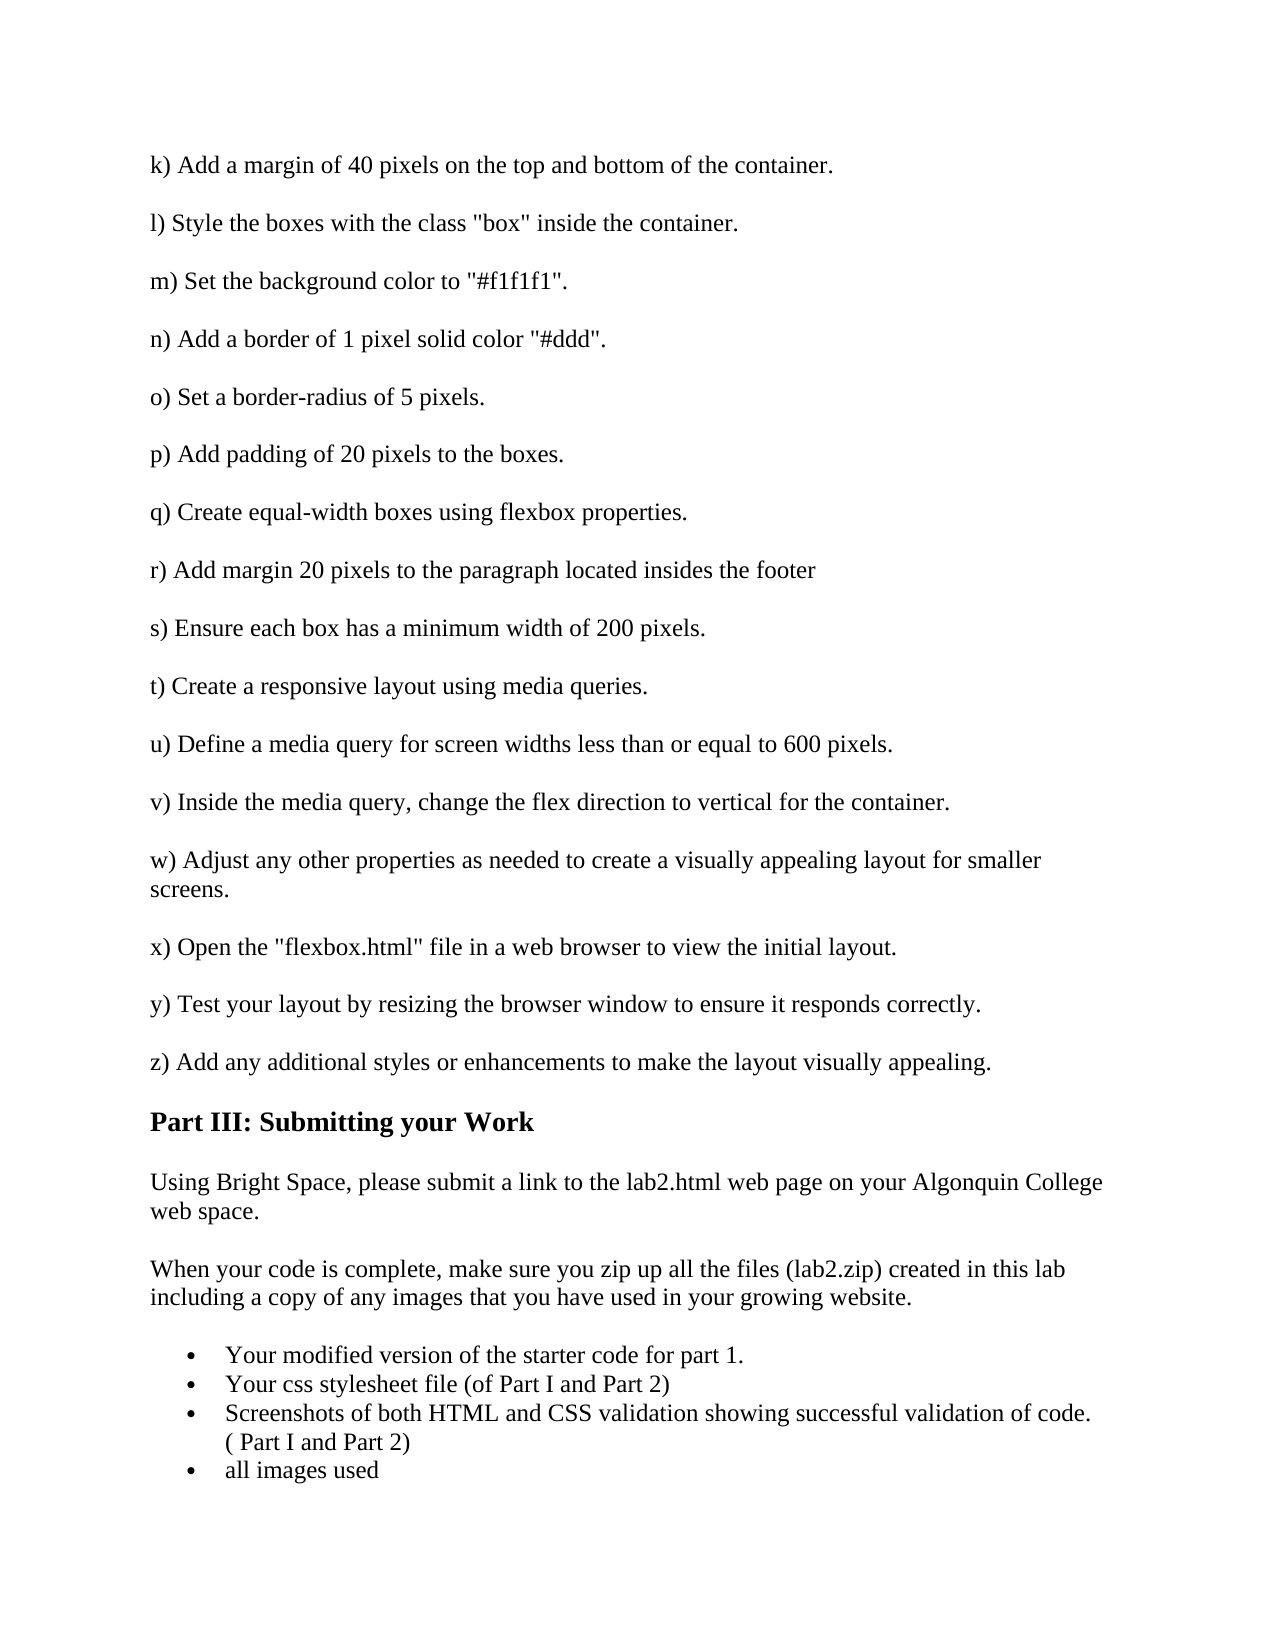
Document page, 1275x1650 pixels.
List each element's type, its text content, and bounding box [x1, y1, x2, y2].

list Your css stylesheet file (of Part I and Part 2) [187, 1369, 1125, 1398]
text s) Ensure each box has a minimum width of 200 pixels. [150, 613, 1125, 642]
text Using Bright Space, please submit a link to the lab2.html web page on your Algonquin College web space. [150, 1167, 1125, 1224]
list Your modified version of the starter code for part 1. [187, 1340, 1125, 1369]
text n) Add a border of 1 pixel solid color "#ddd". [150, 324, 1125, 352]
subtitle Part III: Submitting your Work [150, 1105, 1125, 1138]
text l) Style the boxes with the class "box" inside the container. [150, 208, 1125, 237]
list all images used [187, 1455, 1125, 1484]
text r) Add margin 20 pixels to the paragraph located insides the footer [150, 555, 1125, 584]
text x) Open the "flexbox.html" file in a web browser to view the initial layout. [150, 932, 1125, 960]
text v) Inside the media query, change the flex direction to vertical for the container. [150, 787, 1125, 816]
text t) Create a responsive layout using media queries. [150, 671, 1125, 700]
text o) Set a border-radius of 5 pixels. [150, 382, 1125, 410]
text u) Define a media query for screen widths less than or equal to 600 pixels. [150, 729, 1125, 758]
text p) Add padding of 20 pixels to the boxes. [150, 439, 1125, 468]
text z) Add any additional styles or enhancements to make the layout visually appealing. [150, 1047, 1125, 1076]
text q) Create equal-width boxes using flexbox properties. [150, 497, 1125, 526]
text y) Test your layout by resizing the browser window to ensure it responds correctly. [150, 989, 1125, 1018]
text k) Add a margin of 40 pixels on the top and bottom of the container. [150, 150, 1125, 179]
text w) Adjust any other properties as needed to create a visually appealing layout for smaller screens. [150, 845, 1125, 902]
list Screenshots of both HTML and CSS validation showing successful validation of code. ( Part I and Part 2) [187, 1398, 1125, 1455]
text When your code is complete, make sure you zip up all the files (lab2.zip) created in this lab including a copy of any images that you have used in your growing website. [150, 1254, 1125, 1311]
text m) Set the background color to "#f1f1f1". [150, 266, 1125, 294]
